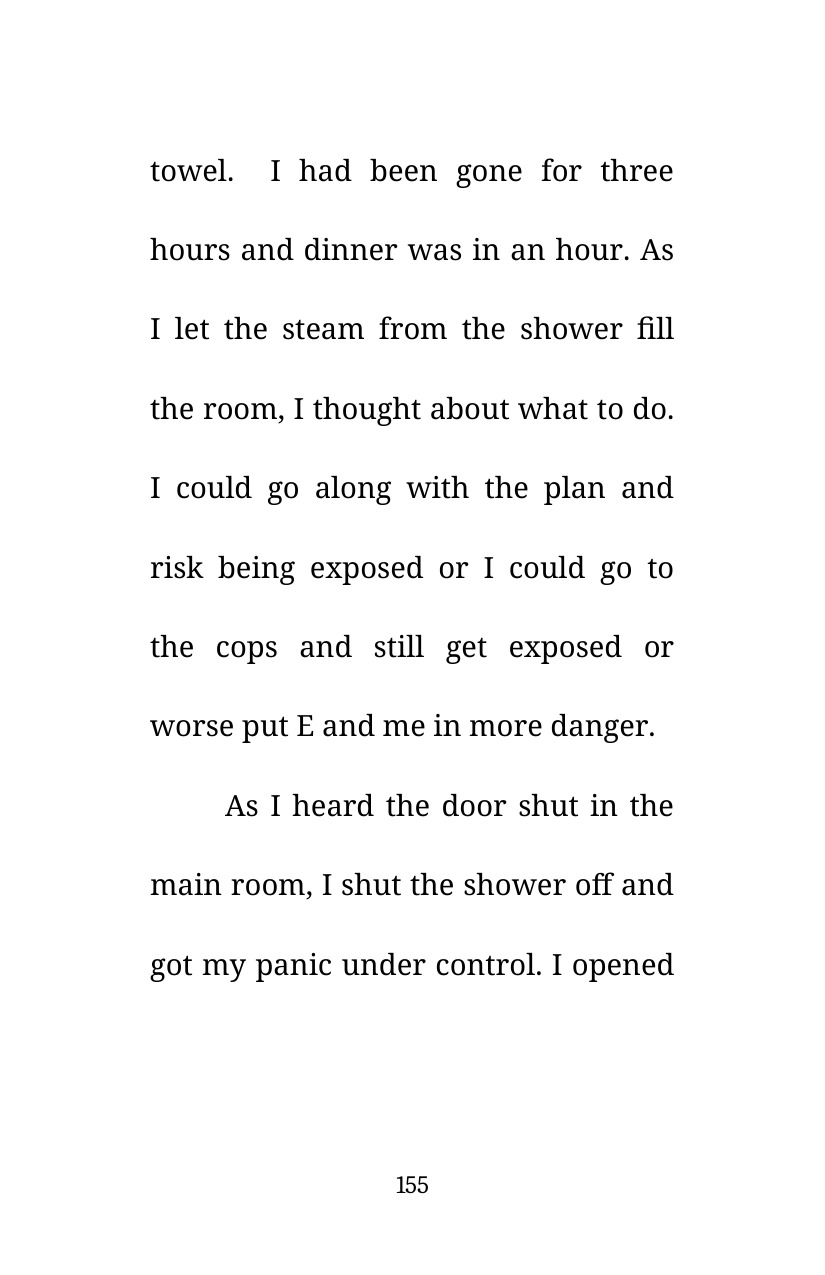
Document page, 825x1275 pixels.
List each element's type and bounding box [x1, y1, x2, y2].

text [150, 150, 675, 745]
text [150, 785, 675, 983]
